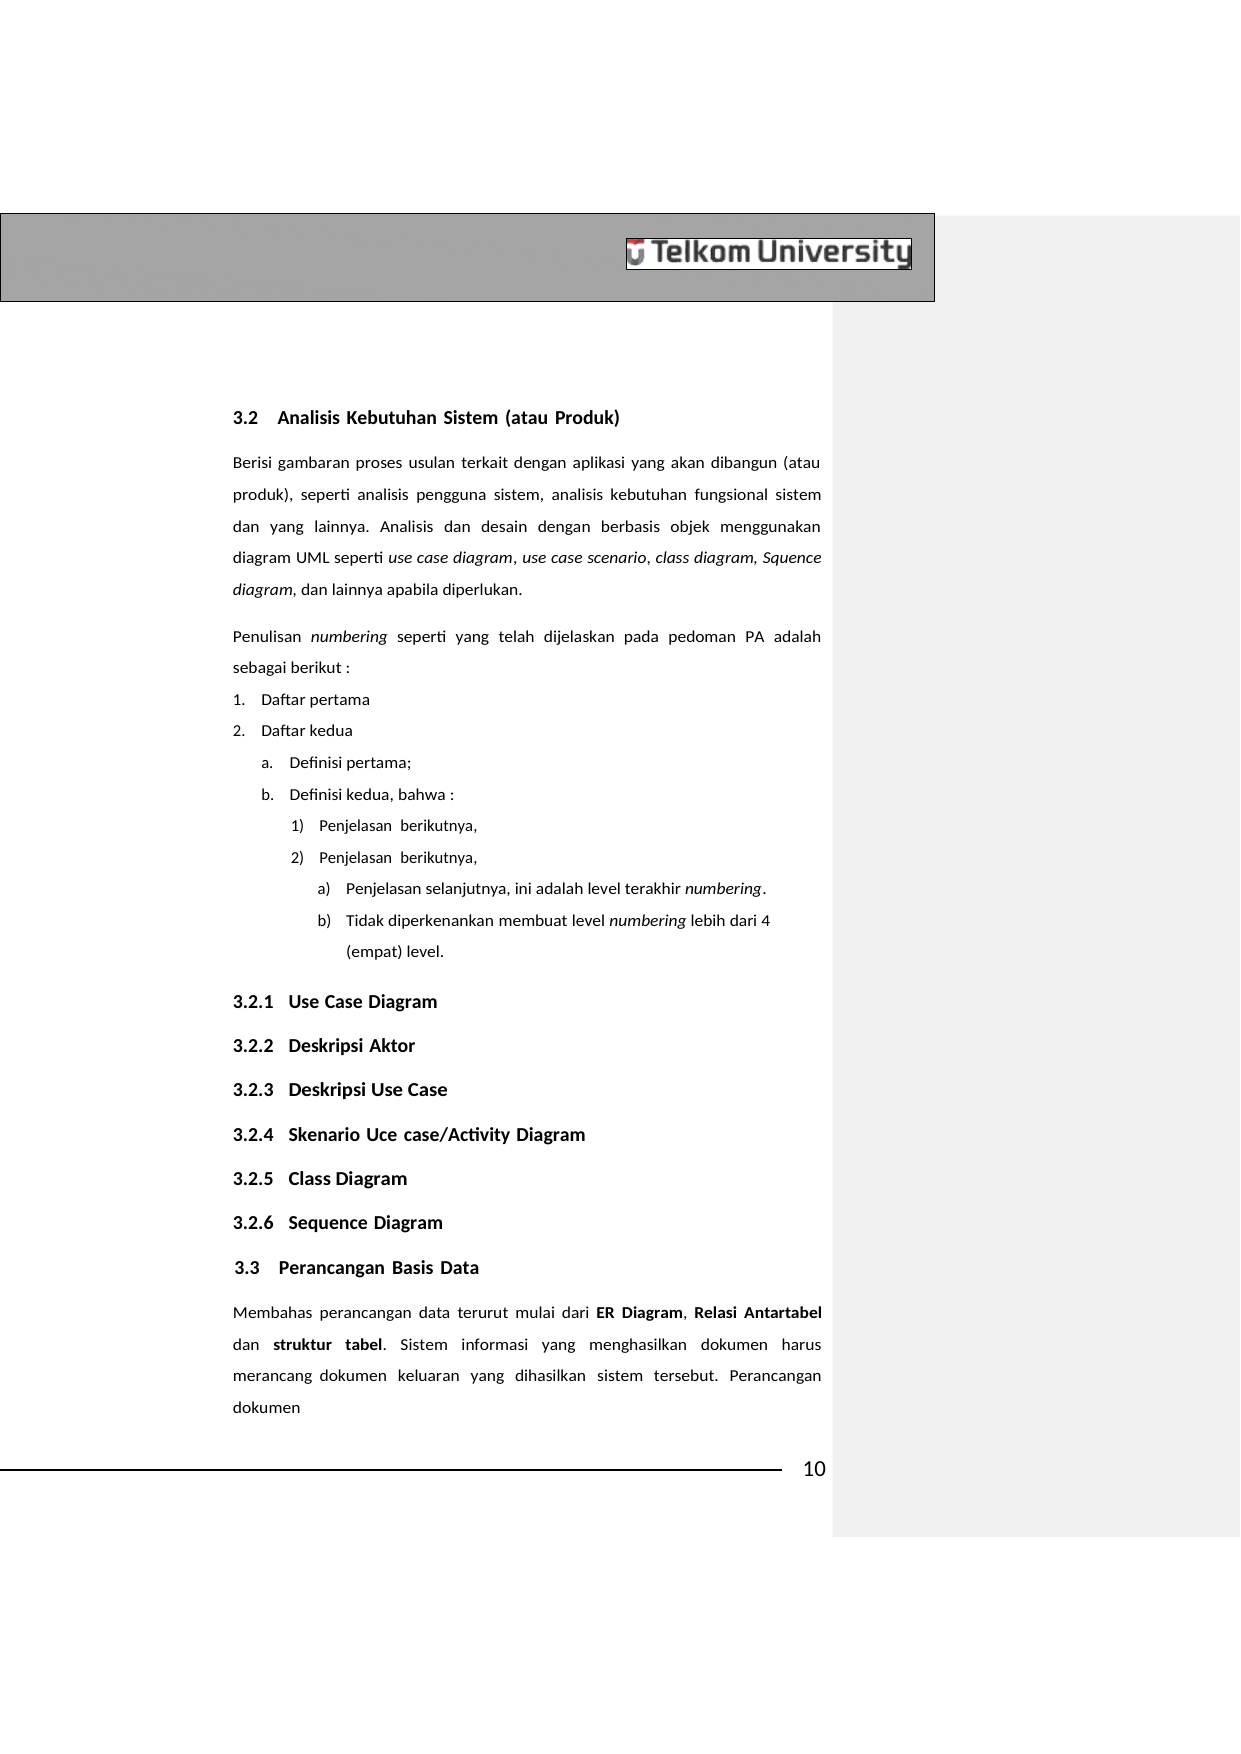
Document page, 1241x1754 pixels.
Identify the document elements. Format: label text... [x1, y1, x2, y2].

list Tidak diperkenankan membuat level numbering lebih dari 4 (empat) level. [317, 910, 822, 962]
subtitle Deskripsi Use Case [233, 1078, 1240, 1102]
subtitle Perancangan Basis Data [100, 1255, 479, 1279]
list Penjelasan berikutnya, [100, 815, 477, 836]
list Skenario Uce case/Activity Diagram [233, 1122, 1240, 1146]
subtitle Class Diagram [233, 1166, 1240, 1191]
list Daftar pertama [233, 689, 1240, 709]
list Penjelasan selanjutnya, ini adalah level terakhir numbering. [317, 879, 1240, 899]
list Deskripsi Aktor [233, 1033, 1240, 1057]
text Berisi gambaran proses usulan terkait dengan aplikasi yang akan dibangun (atau produk), seperti analisis pengguna sistem, analisis kebutuhan fungsional sistem dan yang lainnya. Analisis dan desain dengan berbasis objek menggunakan diagram UML seperti use case diagram, use case scenario, class diagram, Squence diagram, dan lainnya apabila diperlukan. [233, 452, 822, 599]
list Penjelasan berikutnya, [100, 847, 477, 867]
picture [1, 214, 934, 301]
subtitle Use Case Diagram [233, 989, 1240, 1013]
list Daftar kedua [233, 721, 1240, 741]
text Membahas perancangan data terurut mulai dari ER Diagram, Relasi Antartabel dan struktur tabel. Sistem informasi yang menghasilkan dokumen harus merancang dokumen keluaran yang dihasilkan sistem tersebut. Perancangan dokumen [233, 1302, 822, 1418]
list Definisi pertama; [261, 752, 1240, 772]
text Penulisan numbering seperti yang telah dijelaskan pada pedoman PA adalah sebagai berikut : [233, 626, 822, 678]
list Definisi kedua, bahwa : [261, 784, 1240, 804]
list Sequence Diagram [233, 1211, 1240, 1235]
subtitle Analisis Kebutuhan Sistem (atau Produk) [233, 405, 1240, 429]
